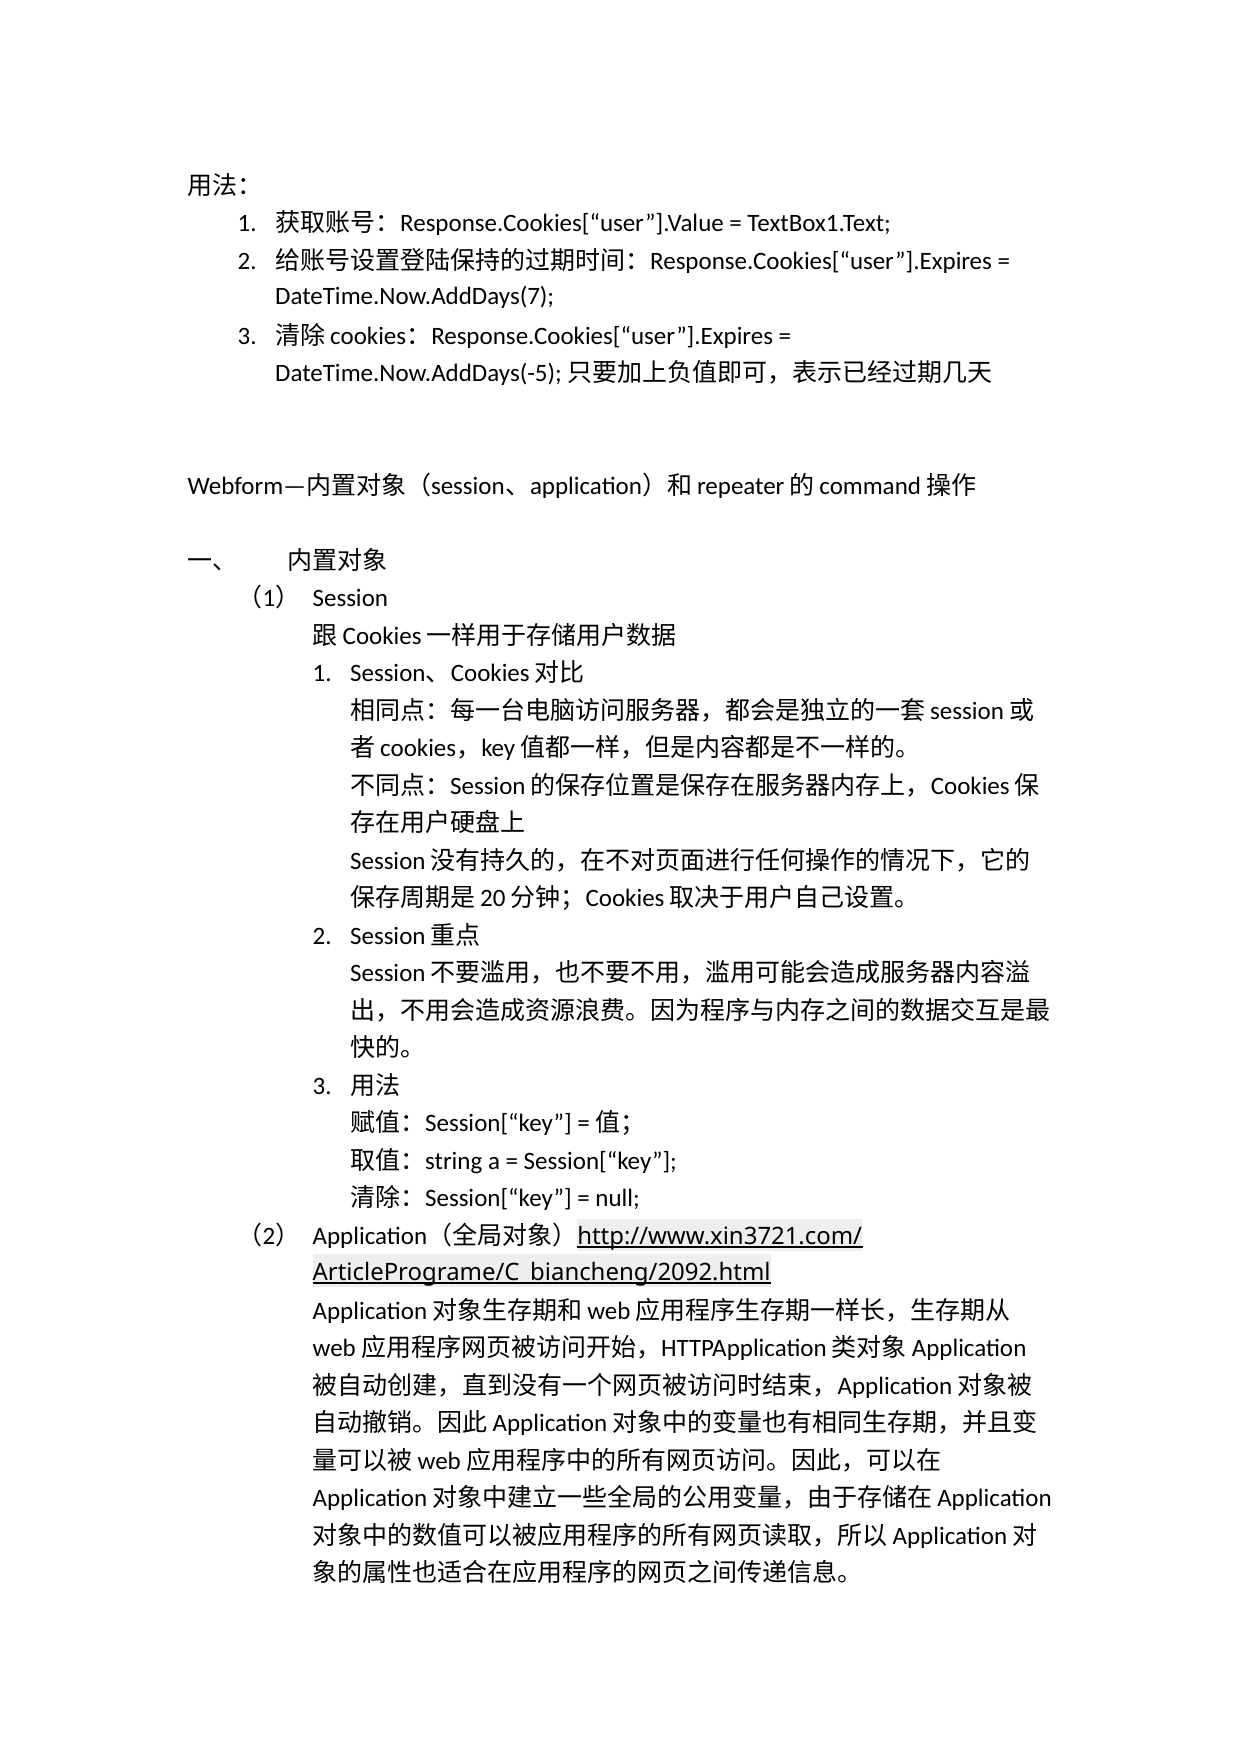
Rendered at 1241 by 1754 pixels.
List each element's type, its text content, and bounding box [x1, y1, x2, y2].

list Application对象生存期和web应用程序生存期一样长，生存期从web应用程序网页被访问开始，HTTPApplication类对象Application被自动创建，直到没有一个网页被访问时结束，Application对象被自动撤销。因此Application对象中的变量也有相同生存期，并且变量可以被web应用程序中的所有网页访问。因此，可以在Application对象中建立一些全局的公用变量，由于存储在Application对象中的数值可以被应用程序的所有网页读取，所以Application对象的属性也适合在应用程序的网页之间传递信息。 [312, 1289, 1053, 1589]
list Session [237, 577, 1053, 614]
list 清除cookies：Response.Cookies[“user”].Expires = DateTime.Now.AddDays(-5); 只要加上负值即可，表示已经过期几天 [237, 314, 1053, 389]
list 用法 [312, 1064, 1053, 1102]
text 用法： [187, 164, 1053, 202]
list Application（全局对象）http://www.xin3721.com/ArticlePrograme/C_biancheng/2092.html [237, 1214, 1053, 1289]
text Webform—内置对象（session、application）和repeater的command操作 [187, 464, 1053, 502]
list Session、Cookies对比 [312, 652, 1053, 689]
list 给账号设置登陆保持的过期时间：Response.Cookies[“user”].Expires = DateTime.Now.AddDays(7); [237, 239, 1053, 314]
list Session不要滥用，也不要不用，滥用可能会造成服务器内容溢出，不用会造成资源浪费。因为程序与内存之间的数据交互是最快的。 [350, 952, 1053, 1064]
list 赋值：Session[“key”] = 值； [350, 1102, 1053, 1139]
list Session重点 [312, 914, 1053, 952]
list 跟Cookies一样用于存储用户数据 [312, 614, 1053, 652]
list 内置对象 [187, 539, 1053, 577]
list 取值：string a = Session[“key”]; [350, 1139, 1053, 1177]
list Session没有持久的，在不对页面进行任何操作的情况下，它的保存周期是20分钟；Cookies取决于用户自己设置。 [350, 839, 1053, 914]
list 相同点：每一台电脑访问服务器，都会是独立的一套session或者cookies，key值都一样，但是内容都是不一样的。 [350, 689, 1053, 764]
list 清除：Session[“key”] = null; [350, 1177, 1053, 1214]
list 不同点：Session的保存位置是保存在服务器内存上，Cookies保存在用户硬盘上 [350, 764, 1053, 839]
list 获取账号：Response.Cookies[“user”].Value = TextBox1.Text; [237, 202, 1053, 239]
